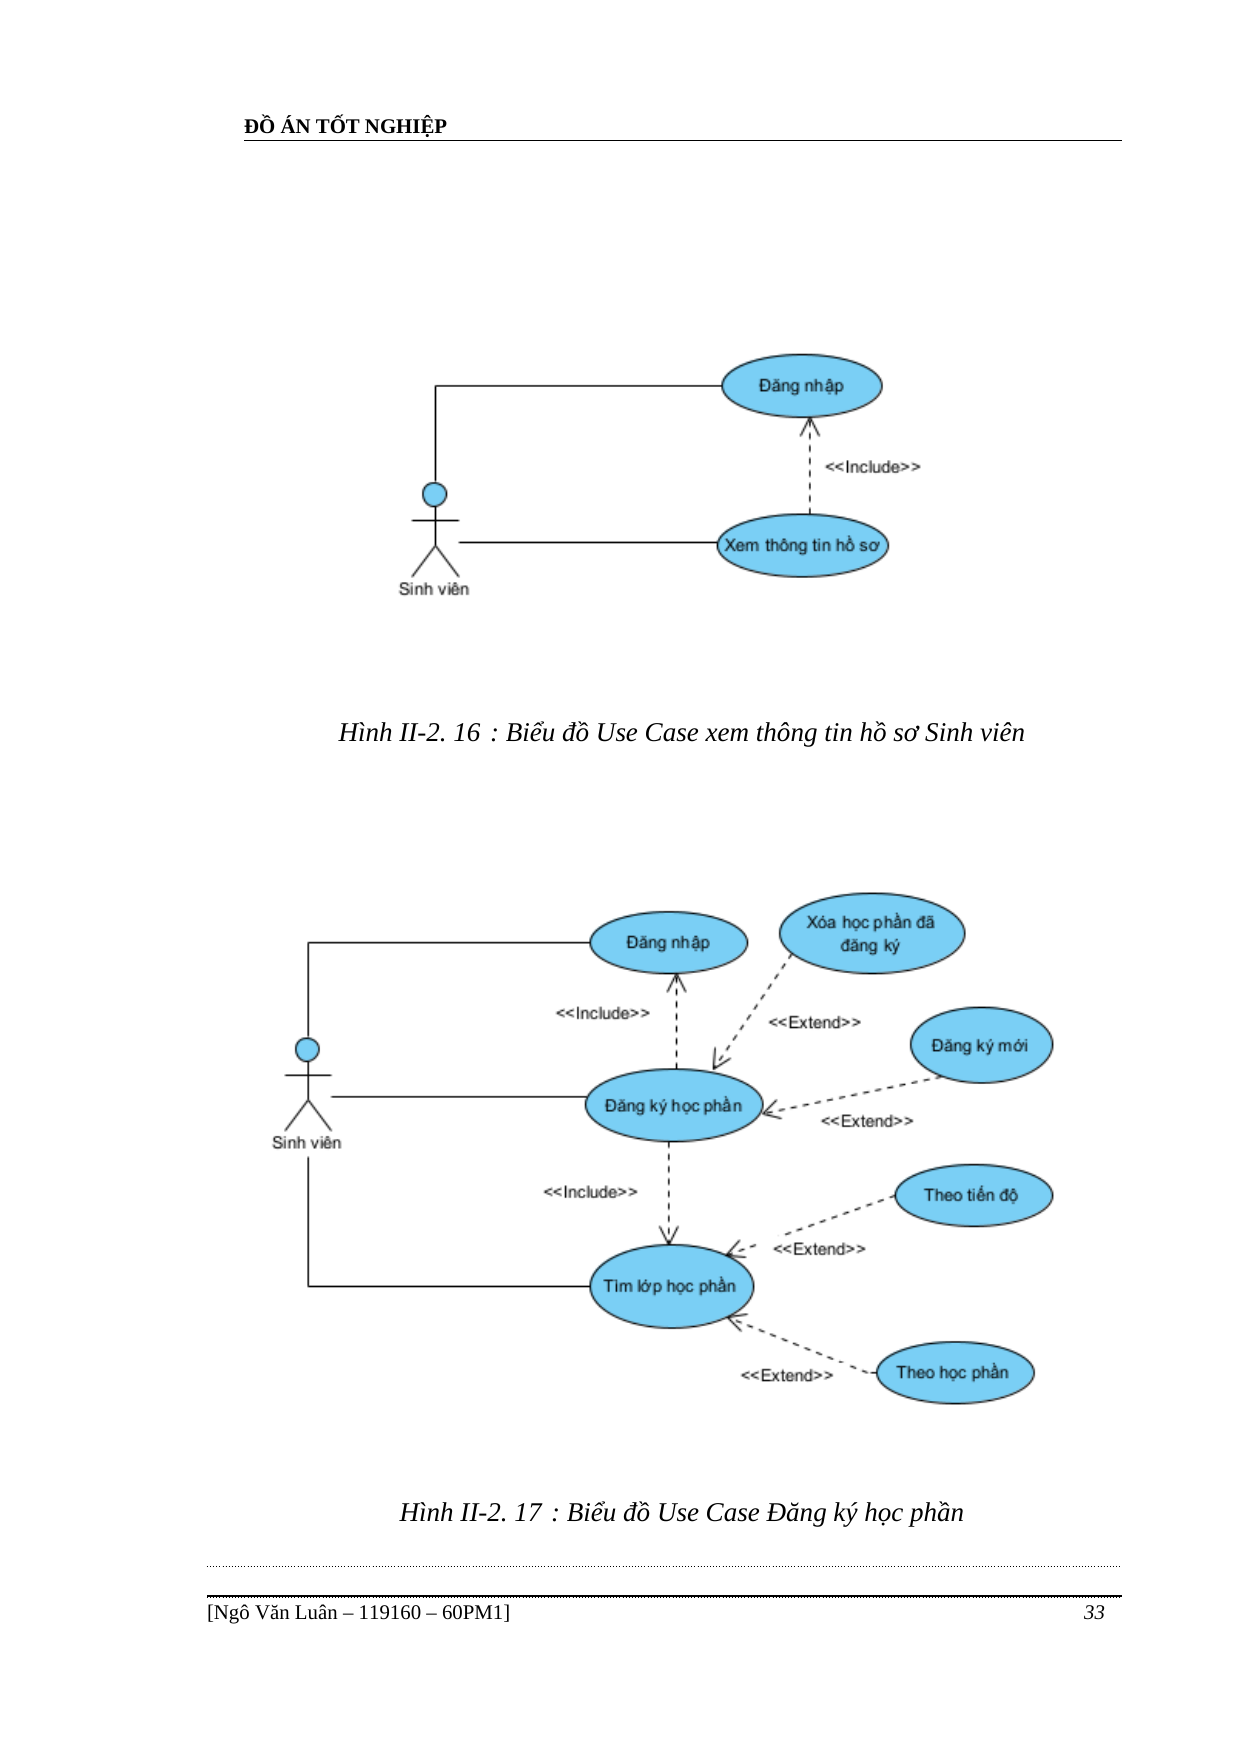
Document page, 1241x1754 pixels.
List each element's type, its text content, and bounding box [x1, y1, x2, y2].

picture [206, 805, 1123, 1491]
text Hình II-2. 16 : Biểu đồ Use Case xem thông tin hồ sơ Sinh viên [244, 716, 1122, 748]
text Hình II-2. 17 : Biểu đồ Use Case Đăng ký học phần [244, 1496, 1122, 1527]
picture [341, 243, 988, 711]
